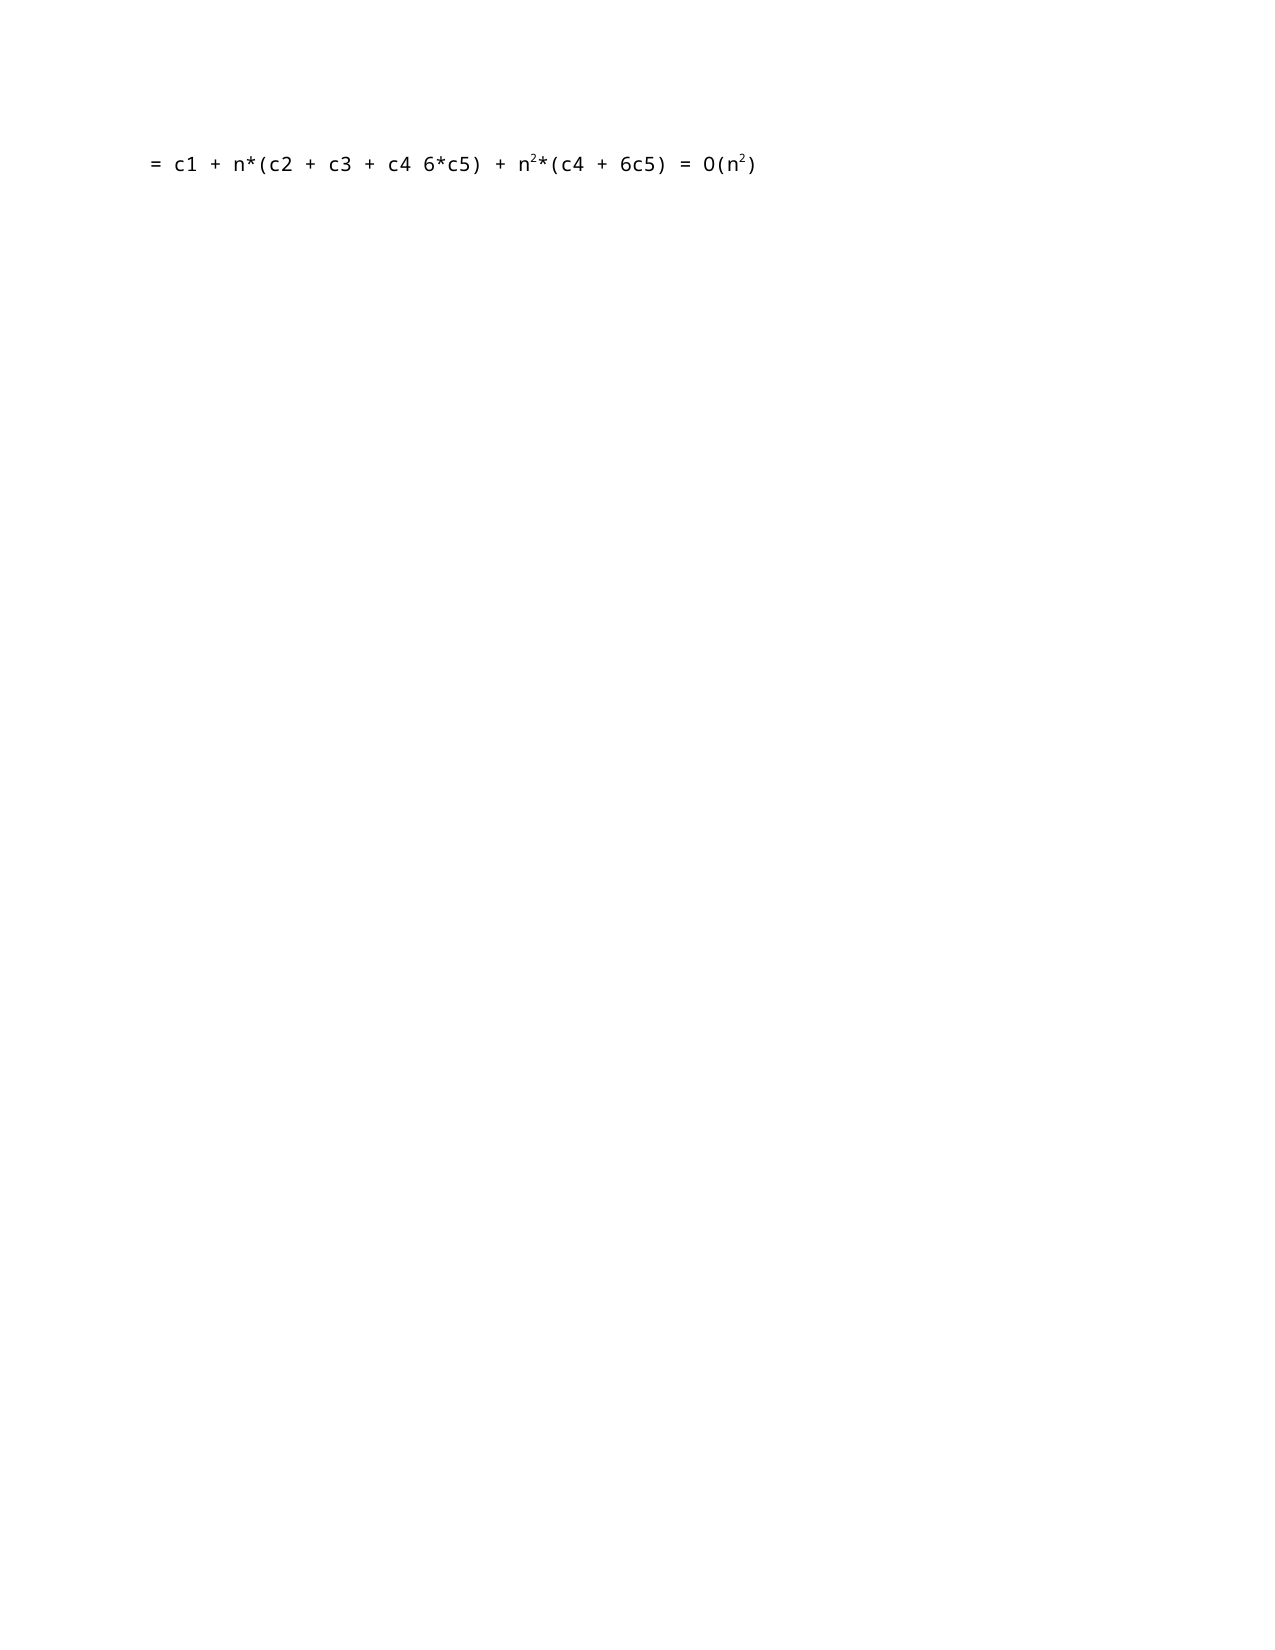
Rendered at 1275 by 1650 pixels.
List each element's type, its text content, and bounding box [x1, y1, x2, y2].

text = c1 + n*(c2 + c3 + c4 6*c5) + n2*(c4 + 6c5) = O(n2) [150, 150, 1125, 177]
